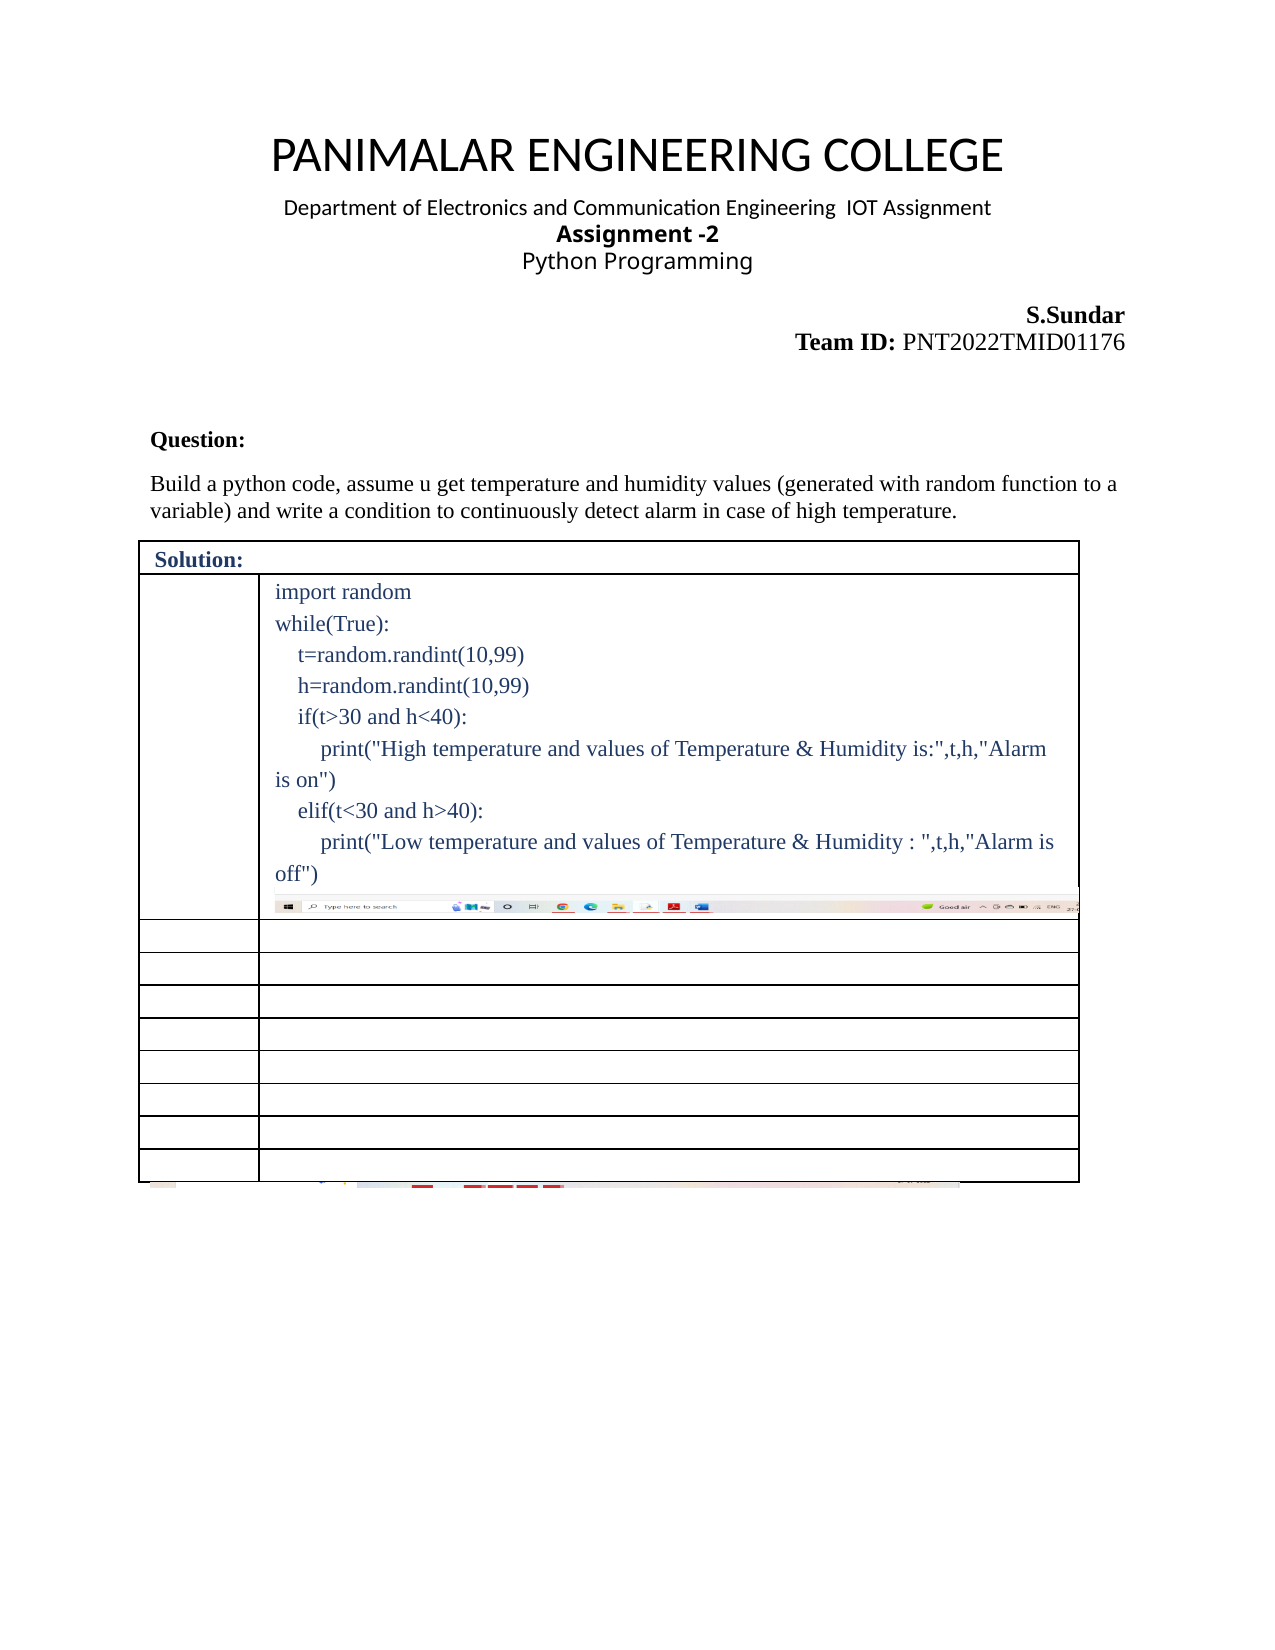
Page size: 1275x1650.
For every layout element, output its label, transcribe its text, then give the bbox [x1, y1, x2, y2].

table_cell [140, 575, 258, 918]
text S.Sundar [150, 302, 1125, 328]
table_cell [140, 986, 258, 1017]
table_cell [140, 953, 258, 984]
table_cell [260, 1051, 1078, 1083]
table_cell [260, 953, 1078, 984]
text Department of Electronics and Communication Engineering IOT Assignment [150, 194, 1125, 221]
table_cell [260, 1019, 1078, 1050]
table_cell [260, 986, 1078, 1017]
table_cell [140, 1117, 258, 1148]
table_cell [260, 1084, 1078, 1115]
text Python Programming [150, 248, 1125, 274]
table_header Solution: [140, 542, 1078, 573]
text Question: [150, 426, 1125, 453]
table_cell [260, 920, 1078, 951]
text Build a python code, assume u get temperature and humidity values (generated with random function to a variable) and write a condition to continuously detect alarm in case of high temperature. [150, 470, 1125, 524]
table_cell [140, 920, 258, 951]
text PANIMALAR ENGINEERING COLLEGE [150, 150, 1125, 177]
table_cell [140, 1084, 258, 1115]
table_cell [260, 1150, 1078, 1181]
table_cell [140, 1019, 258, 1050]
text Team ID: PNT2022TMID01176 [150, 328, 1125, 356]
table_cell [140, 1051, 258, 1083]
table_cell import random while(True): t=random.randint(10,99) h=random.randint(10,99) if(t>30 and h<40): print("High temperature and values of Temperature & Humidity is:",t,h,"Alarm is on") elif(t<30 and h>40): print("Low temperature and values of Temperature & Humidity : ",t,h,"Alarm is off") [260, 575, 1078, 918]
text Assignment -2 [150, 221, 1125, 248]
table_cell [140, 1150, 258, 1181]
table_cell [260, 1117, 1078, 1148]
